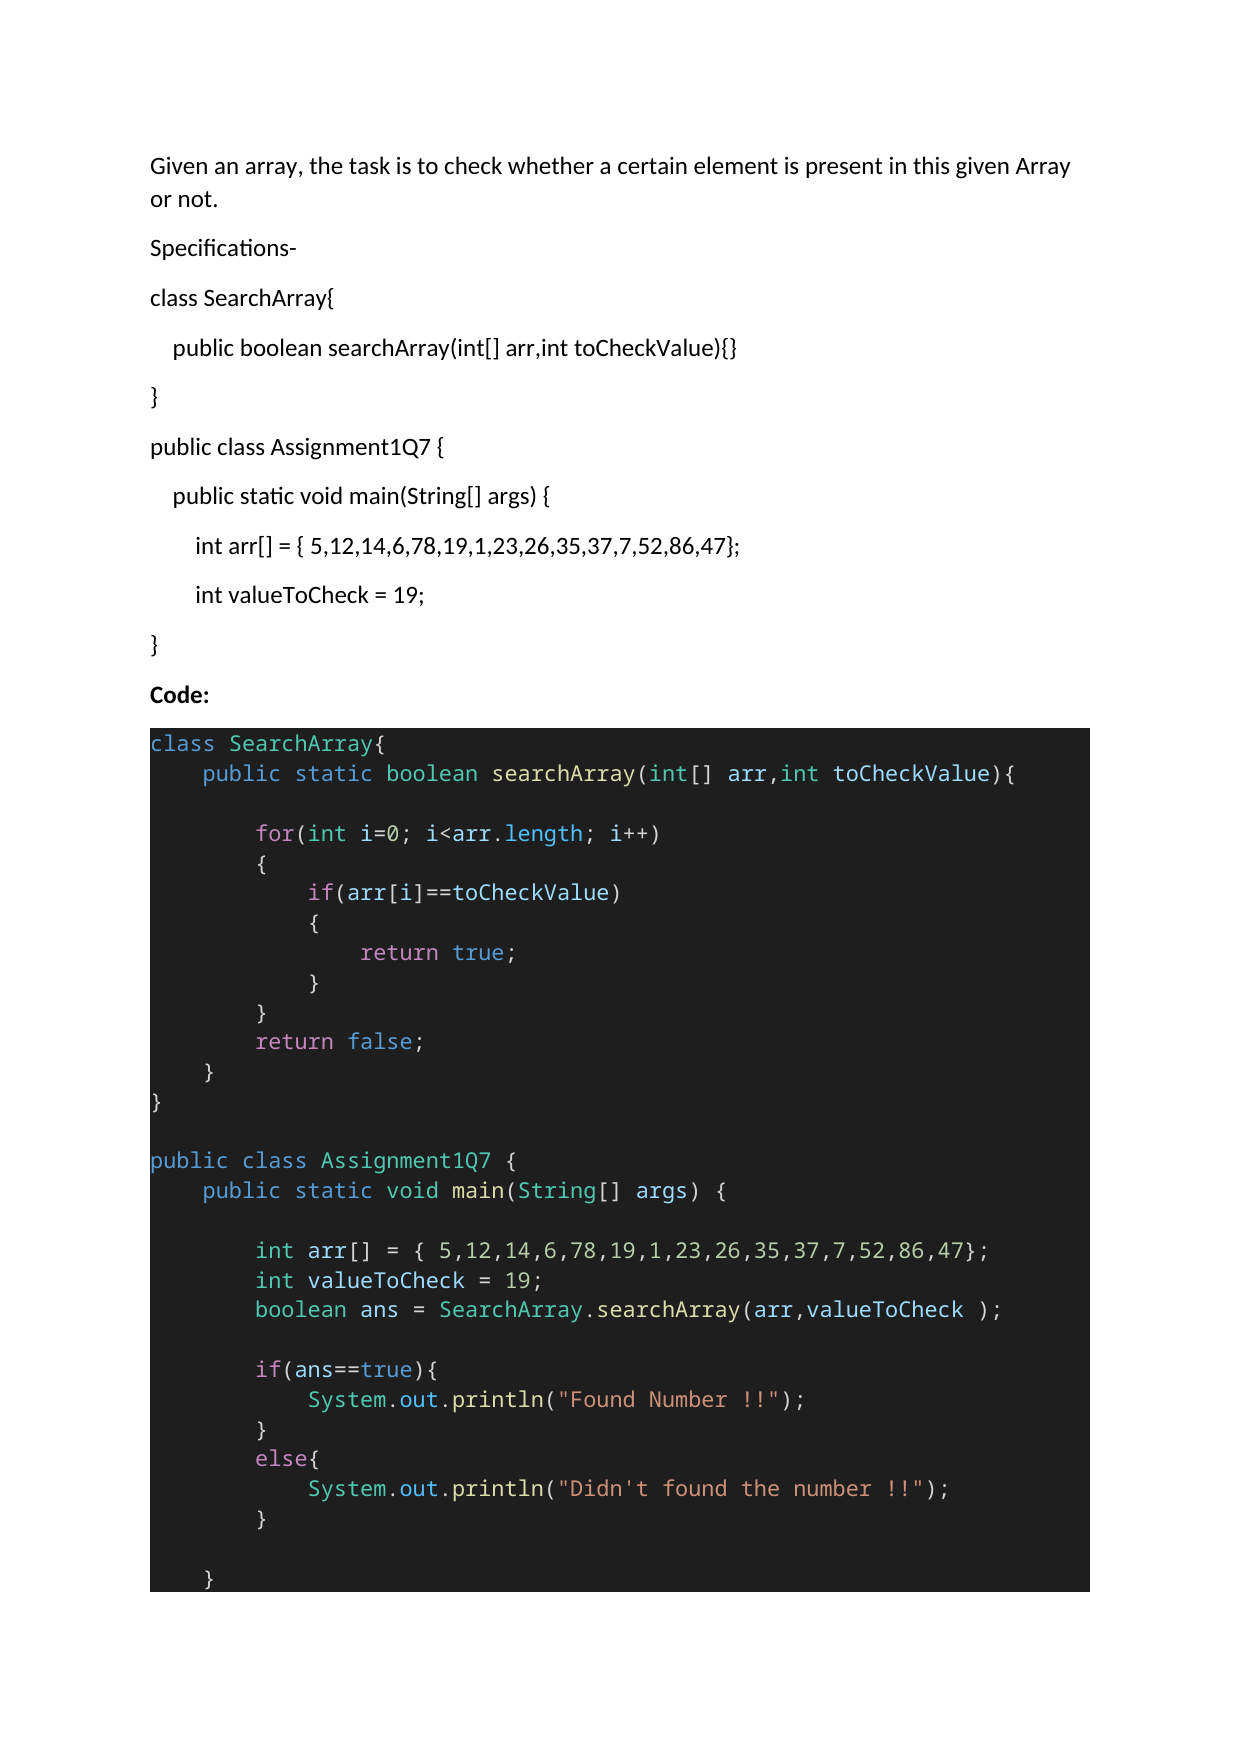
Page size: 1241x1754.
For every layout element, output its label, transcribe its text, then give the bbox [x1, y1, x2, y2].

text public static void main(String[] args) { [150, 1175, 1090, 1205]
text } [150, 967, 1090, 996]
text if(arr[i]==toCheckValue) [150, 877, 1090, 907]
text } [150, 1056, 1090, 1086]
text { [150, 907, 1090, 937]
text public static boolean searchArray(int[] arr,int toCheckValue){ [150, 758, 1090, 788]
text for(int i=0; i<arr.length; i++) [150, 818, 1090, 847]
text int arr[] = { 5,12,14,6,78,19,1,23,26,35,37,7,52,86,47}; [150, 530, 1090, 561]
text public class Assignment1Q7 { [150, 431, 1090, 461]
text System.out.println("Found Number !!"); [150, 1384, 1090, 1413]
text } [150, 1503, 1090, 1533]
text return true; [150, 937, 1090, 967]
text Given an array, the task is to check whether a certain element is present in this given Array or not. [150, 150, 1090, 213]
text } [150, 629, 1090, 660]
text } [150, 996, 1090, 1026]
text int arr[] = { 5,12,14,6,78,19,1,23,26,35,37,7,52,86,47}; [150, 1235, 1090, 1264]
text } [150, 381, 1090, 412]
text class SearchArray{ [150, 282, 1090, 313]
text Code: [150, 679, 1090, 709]
text if(ans==true){ [150, 1354, 1090, 1384]
text } [150, 1086, 1090, 1116]
text int valueToCheck = 19; [150, 1264, 1090, 1294]
text return false; [150, 1026, 1090, 1056]
text System.out.println("Didn't found the number !!"); [150, 1473, 1090, 1503]
text public class Assignment1Q7 { [150, 1145, 1090, 1175]
text public static void main(String[] args) { [150, 480, 1090, 511]
text public boolean searchArray(int[] arr,int toCheckValue){} [150, 332, 1090, 362]
text boolean ans = SearchArray.searchArray(arr,valueToCheck ); [150, 1294, 1090, 1324]
text class SearchArray{ [150, 728, 1090, 758]
text int valueToCheck = 19; [150, 579, 1090, 610]
text { [150, 847, 1090, 877]
text else{ [150, 1443, 1090, 1473]
text Specifications- [150, 232, 1090, 263]
text } [150, 1562, 1090, 1592]
text } [150, 1413, 1090, 1443]
